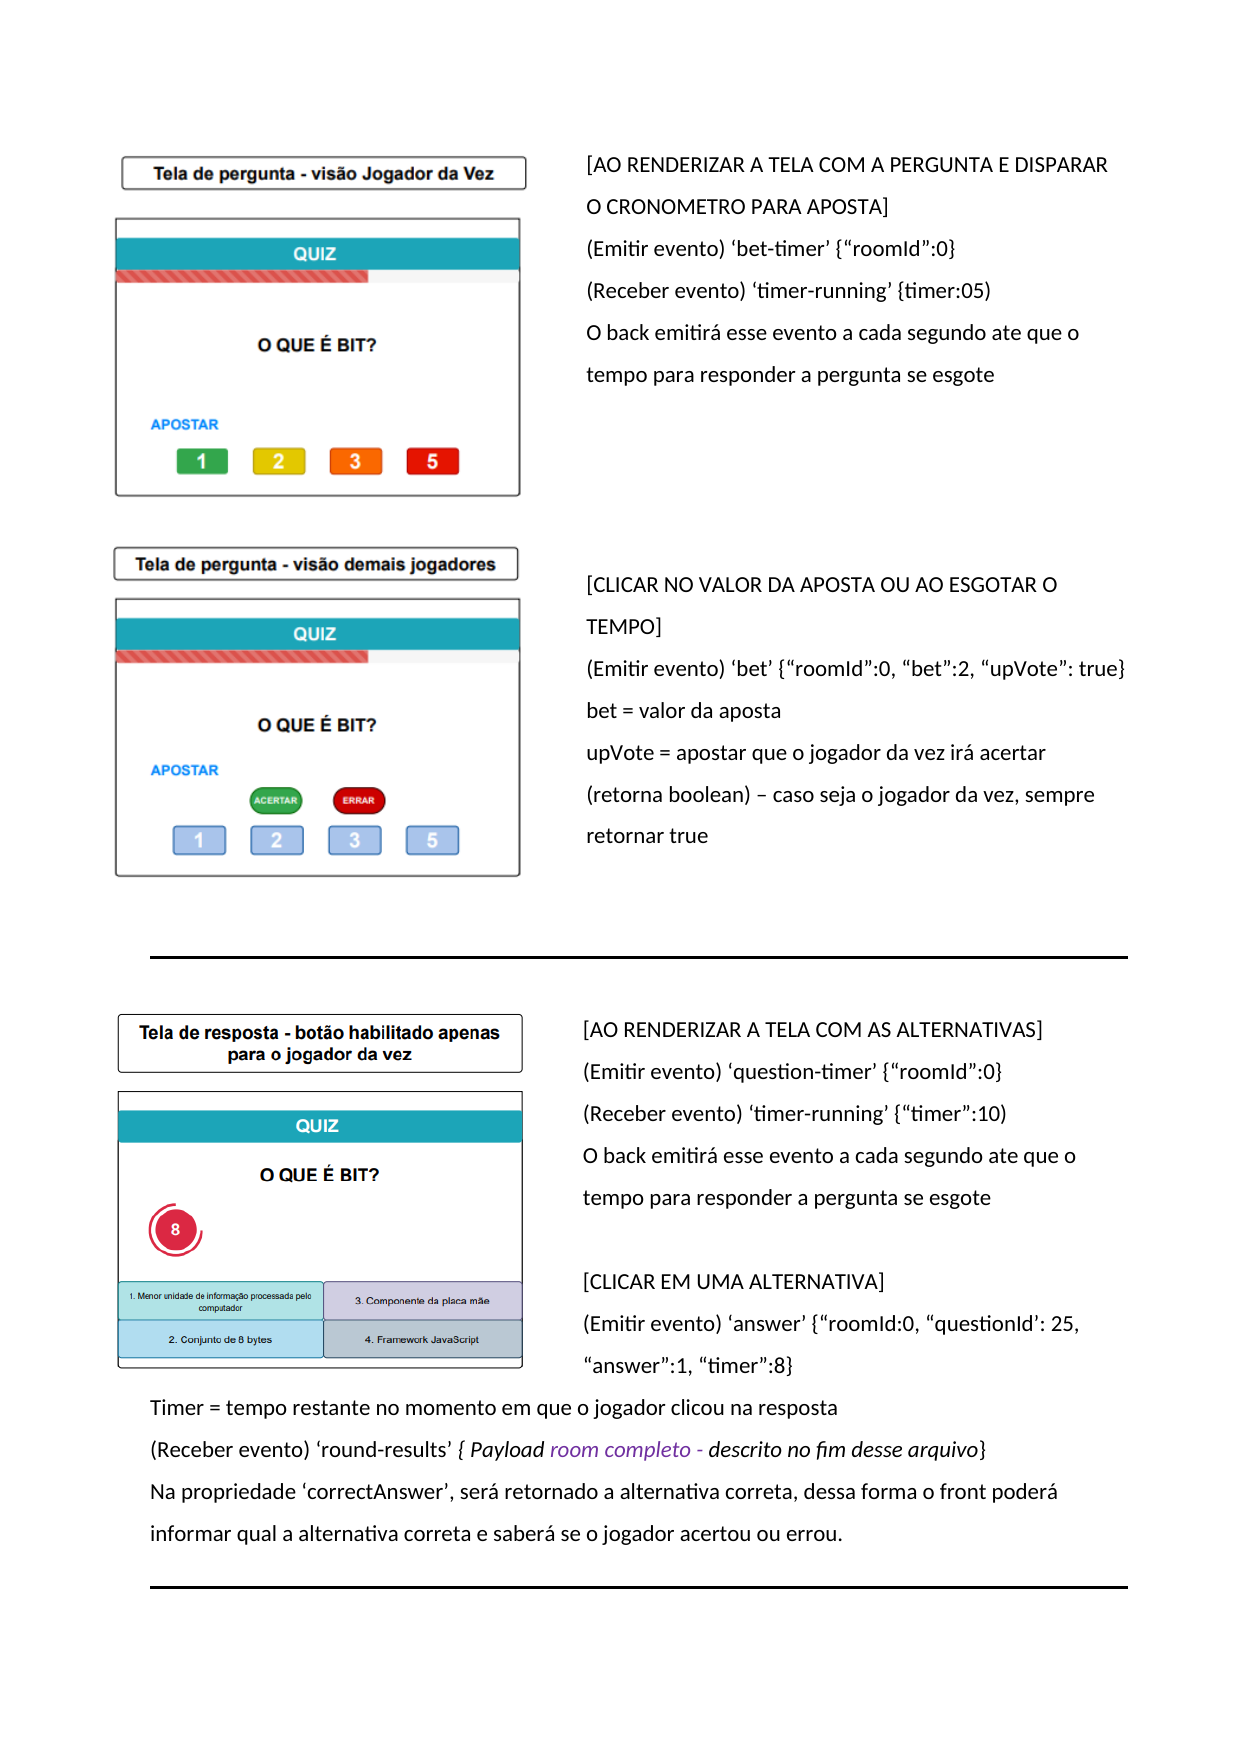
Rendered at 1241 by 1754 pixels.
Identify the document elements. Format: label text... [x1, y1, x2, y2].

picture [112, 1006, 527, 1373]
text (Receber evento) ‘timer-running’ {“timer”:10) [527, 1099, 1128, 1127]
text (Emitir evento) ‘answer’ {“roomId:0, “questionId’: 25, “answer”:1, “timer”:8} [150, 1309, 1128, 1379]
text Timer = tempo restante no momento em que o jogador clicou na resposta [150, 1393, 1128, 1421]
text O back emitirá esse evento a cada segundo ate que o tempo para responder a pergunta se esgote [530, 318, 1128, 388]
text (Receber evento) ‘round-results’ { Payload room completo - descrito no fim desse arquivo} [150, 1435, 1128, 1463]
text [AO RENDERIZAR A TELA COM A PERGUNTA E DISPARAR O CRONOMETRO PARA APOSTA] [530, 150, 1128, 220]
text [CLICAR NO VALOR DA APOSTA OU AO ESGOTAR O TEMPO] [530, 570, 1128, 640]
text upVote = apostar que o jogador da vez irá acertar (retorna boolean) – caso seja o jogador da vez, sempre retornar true [530, 738, 1128, 850]
text (Emitir evento) ‘bet-timer’ {“roomId”:0} [530, 234, 1128, 262]
text (Emitir evento) ‘question-timer’ {“roomId”:0} [527, 1057, 1128, 1085]
text O back emitirá esse evento a cada segundo ate que o tempo para responder a pergunta se esgote [527, 1141, 1128, 1211]
text [AO RENDERIZAR A TELA COM AS ALTERNATIVAS] [527, 1015, 1128, 1043]
text [CLICAR EM UMA ALTERNATIVA] [527, 1267, 1128, 1295]
text (Emitir evento) ‘bet’ {“roomId”:0, “bet”:2, “upVote”: true} [530, 654, 1128, 682]
picture [112, 150, 530, 889]
text (Receber evento) ‘timer-running’ {timer:05) [530, 276, 1128, 304]
text bet = valor da aposta [530, 696, 1128, 724]
